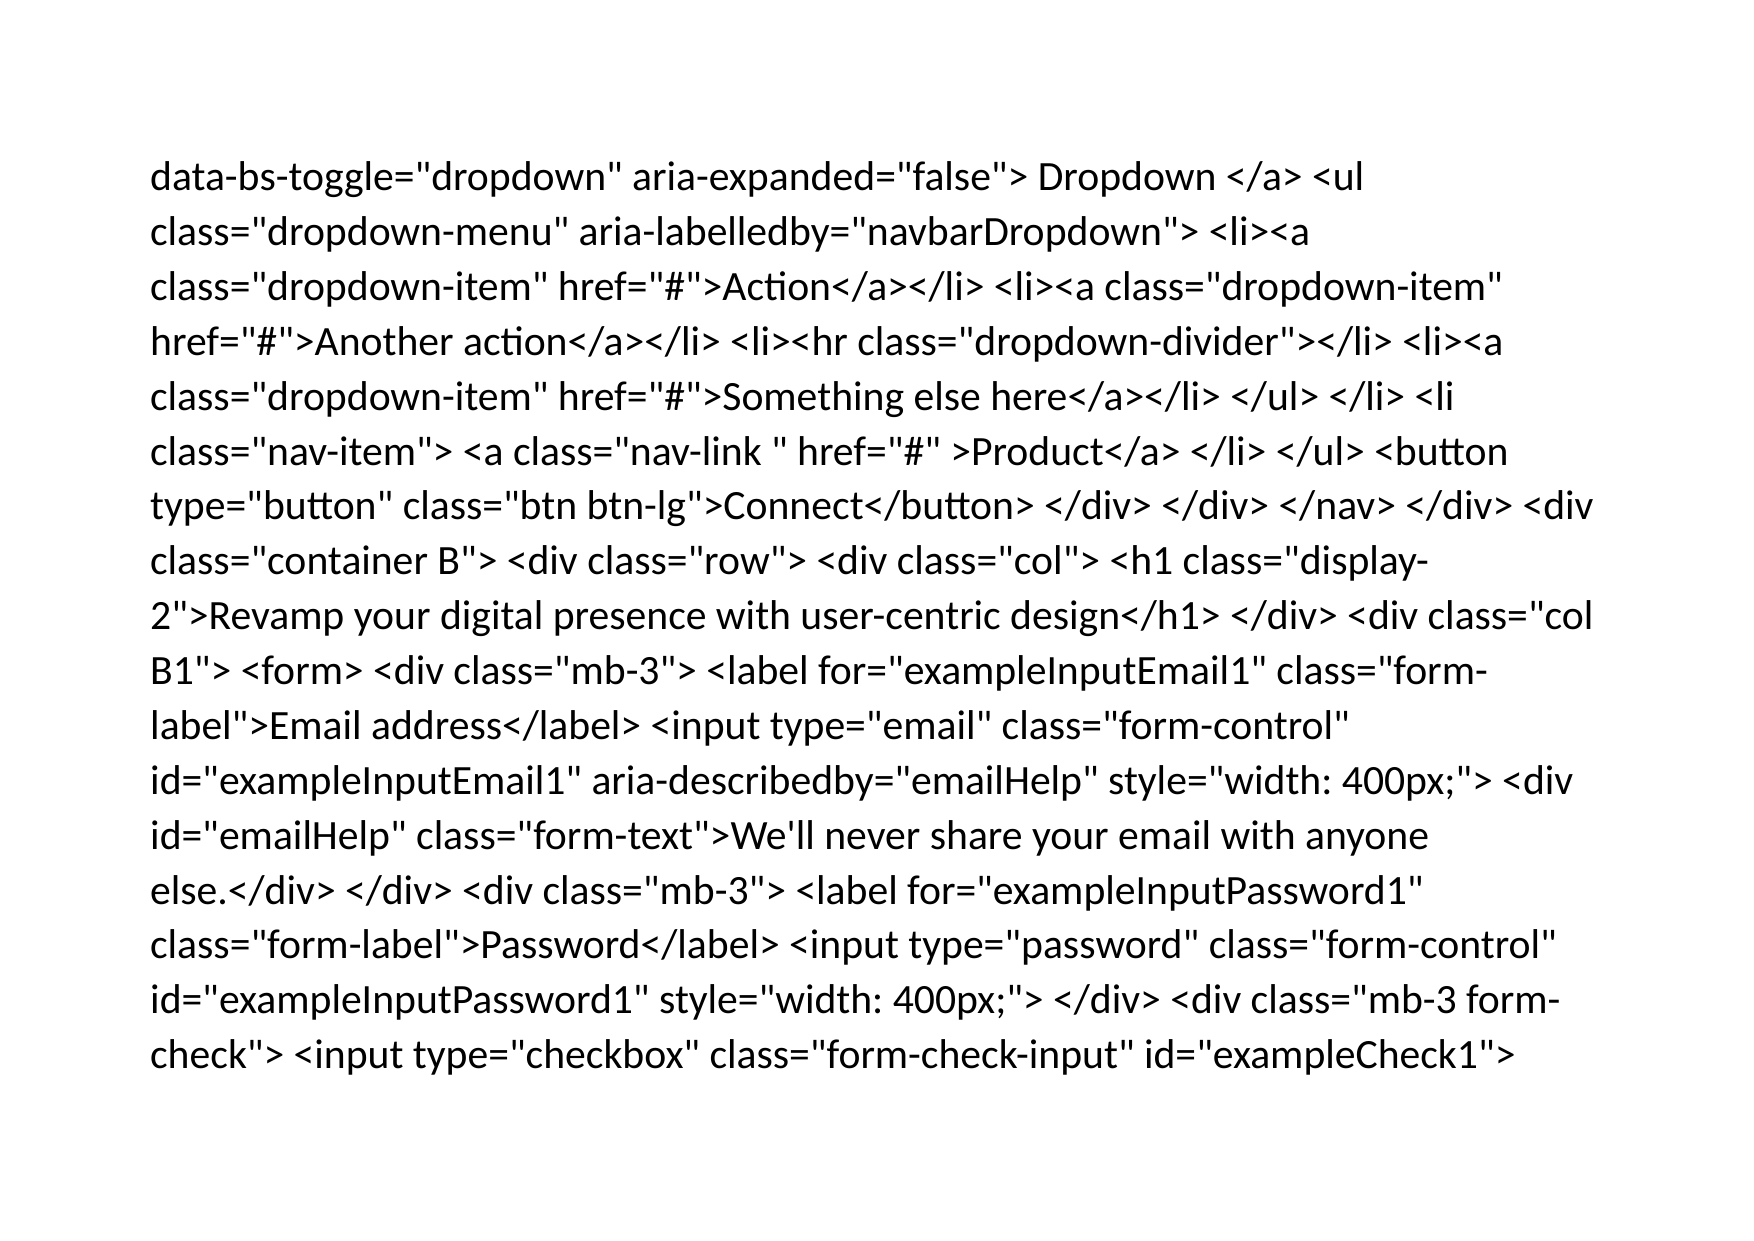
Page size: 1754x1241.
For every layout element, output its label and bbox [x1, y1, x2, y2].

text [150, 150, 1604, 1079]
